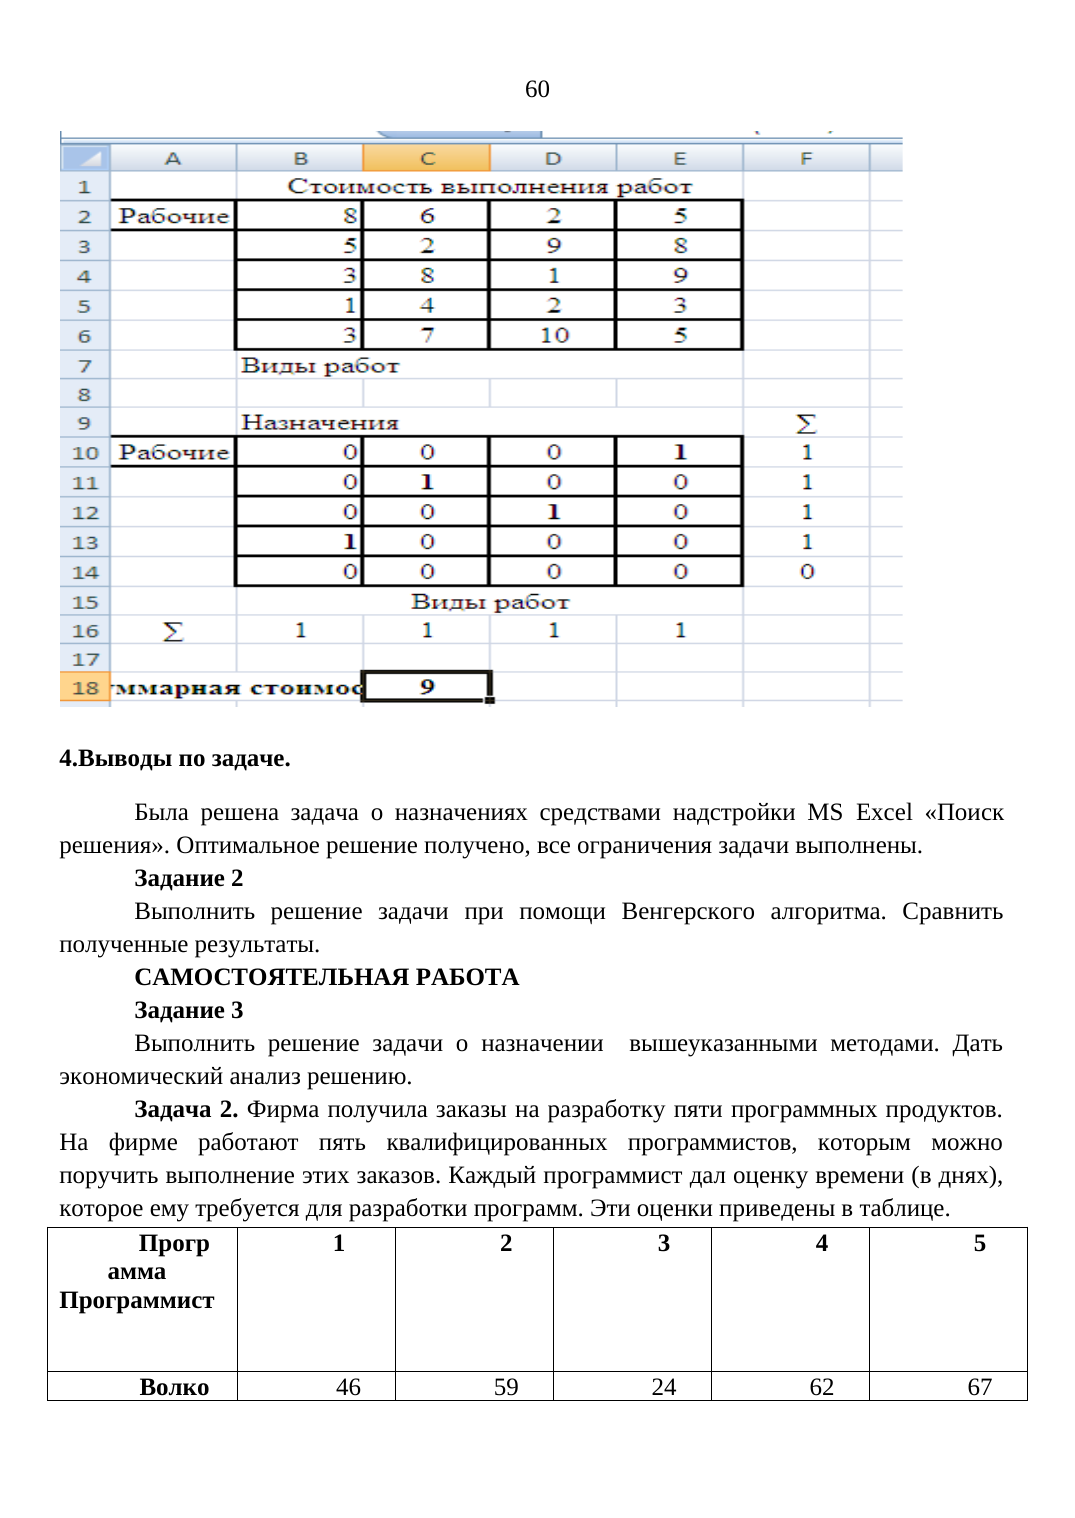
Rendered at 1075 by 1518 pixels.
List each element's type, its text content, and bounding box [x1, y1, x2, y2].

text Задача 2. Фирма получила заказы на разработку пяти программных продуктов. На фирме работают пять квалифицированных программистов, которым можно поручить выполнение этих заказов. Каждый программист дал оценку времени (в днях), которое ему требуется для разработки программ. Эти оценки приведены в таблице. [59, 1094, 1004, 1222]
table_cell 46 [238, 1372, 395, 1400]
table_cell 24 [554, 1372, 711, 1400]
text 4.Выводы по задаче. [59, 743, 1016, 772]
text САМОСТОЯТЕЛЬНАЯ РАБОТА [59, 962, 1004, 991]
text Выполнить решение задачи при помощи Венгерского алгоритма. Сравнить полученные результаты. [59, 896, 1004, 958]
table_cell Волков [48, 1372, 237, 1400]
table_header 1 [238, 1228, 395, 1371]
text Была решена задача о назначениях средствами надстройки MS Excel «Поиск решения». Оптимальное решение получено, все ограничения задачи выполнены. [59, 797, 1004, 859]
table_header 3 [554, 1228, 711, 1371]
table_header 5 [870, 1228, 1027, 1371]
table_cell 62 [712, 1372, 869, 1400]
picture [59, 131, 903, 707]
table_header 2 [396, 1228, 553, 1371]
table_cell 59 [396, 1372, 553, 1400]
text Выполнить решение задачи о назначении вышеуказанными методами. Дать экономический анализ решению. [59, 1028, 1004, 1090]
table_header 4 [712, 1228, 869, 1371]
table_cell 67 [870, 1372, 1027, 1400]
table_header Программа Программист [48, 1228, 237, 1371]
text Задание 3 [59, 995, 1004, 1024]
text Задание 2 [59, 863, 1004, 892]
